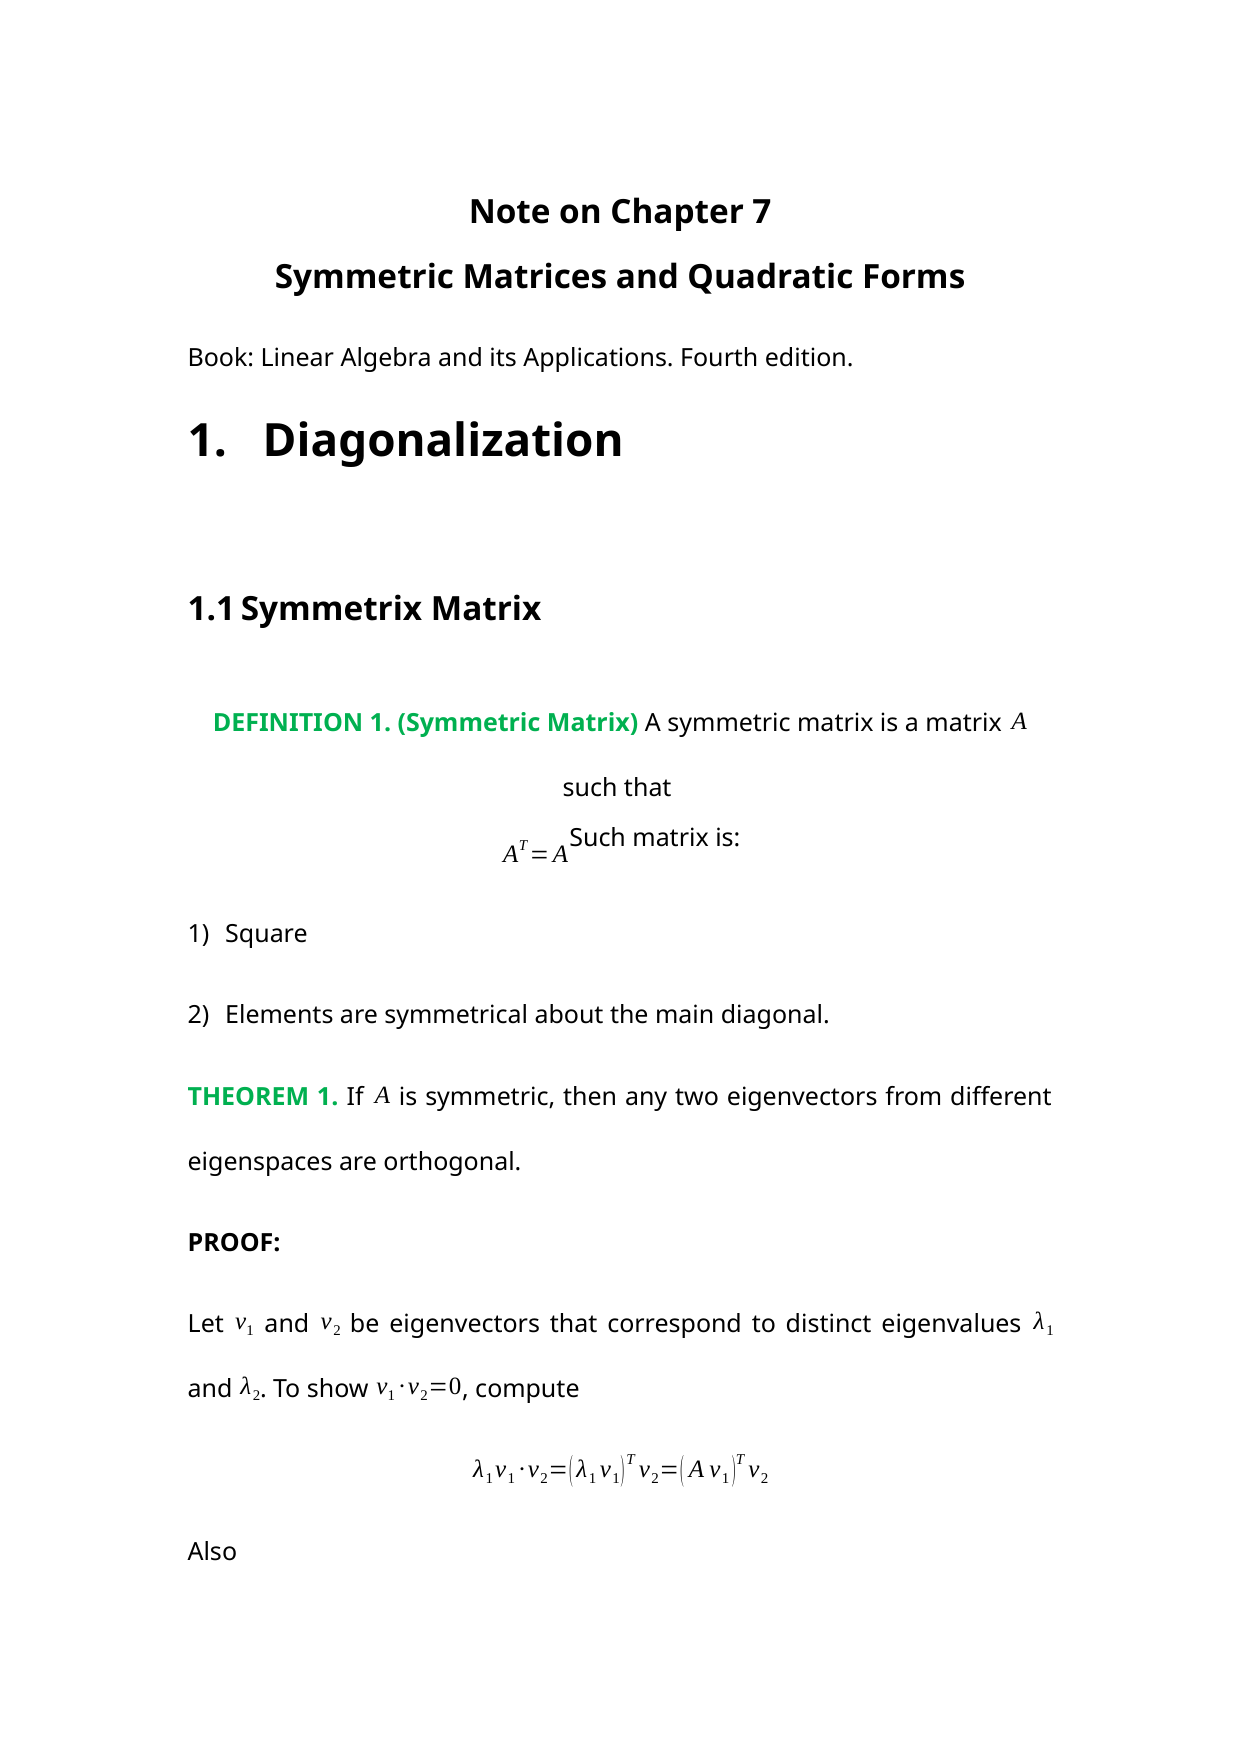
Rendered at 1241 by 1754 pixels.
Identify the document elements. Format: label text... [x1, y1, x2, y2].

text PROOF: [187, 1209, 1053, 1274]
list Square [187, 901, 1053, 966]
text Book: Linear Algebra and its Applications. Fourth edition. [187, 324, 1053, 389]
title Note on Chapter 7 Symmetric Matrices and Quadratic Forms [187, 178, 1053, 308]
text DEFINITION 1. (Symmetric Matrix) A symmetric matrix is a matrix such that Such matrix is: [187, 689, 1053, 884]
text Let and be eigenvectors that correspond to distinct eigenvalues and . To show , compute [187, 1291, 1053, 1421]
list Elements are symmetrical about the main diagonal. [187, 982, 1053, 1047]
subtitle Symmetrix Matrix [187, 575, 1053, 640]
text THEOREM 1. If is symmetric, then any two eigenvectors from different eigenspaces are orthogonal. [187, 1063, 1053, 1193]
subtitle Diagonalization [187, 406, 1053, 471]
text Also [187, 1518, 1053, 1583]
